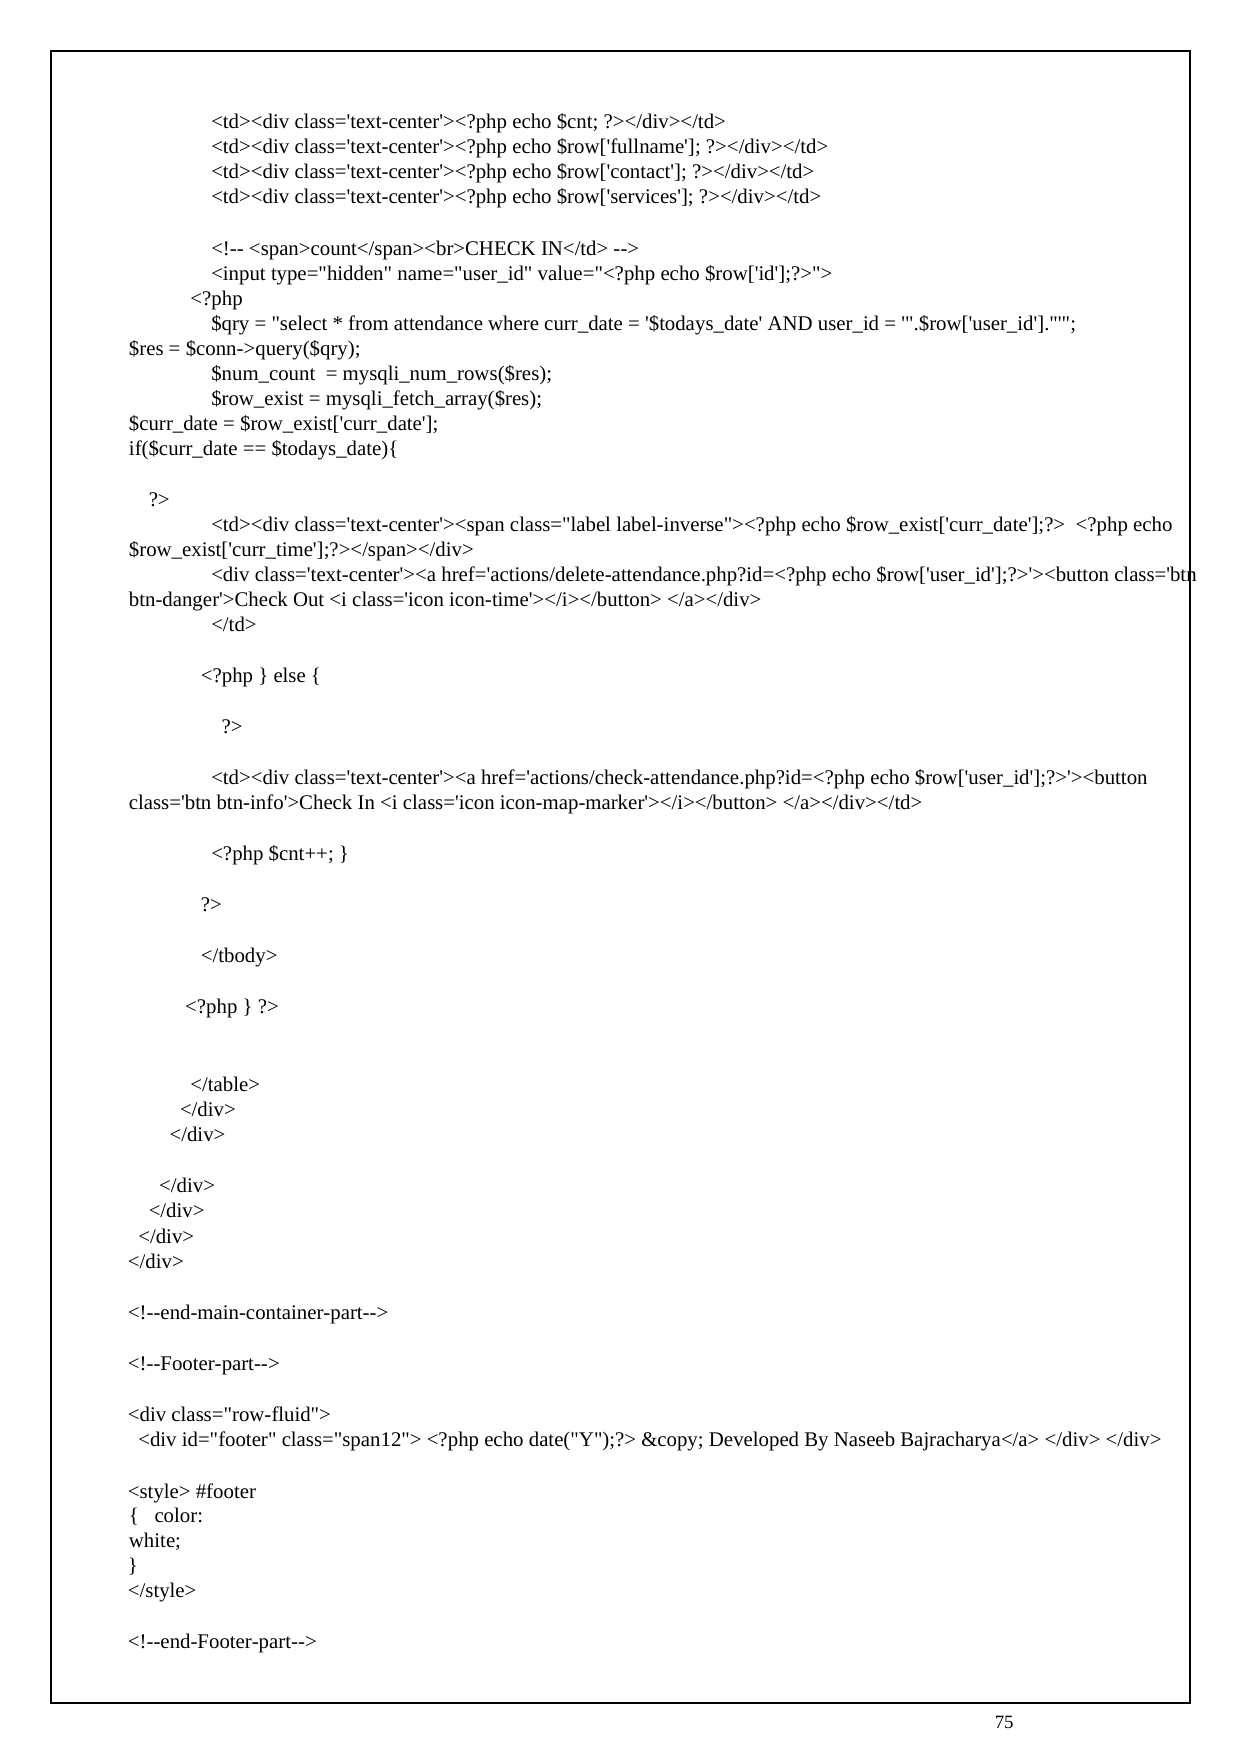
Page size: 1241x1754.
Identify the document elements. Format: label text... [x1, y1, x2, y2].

text $qry = "select * from attendance where curr_date = '$todays_date' AND user_id = '".$row['user_id']."'"; $res = $conn->query($qry); [128, 311, 1118, 360]
text ?> [128, 892, 1204, 916]
text </div> [128, 1198, 1204, 1222]
text ?> [128, 487, 1204, 511]
text <div id="footer" class="span12"> <?php echo date("Y");?> &copy; Developed By Naseeb Bajracharya</a> </div> </div> [128, 1427, 1163, 1451]
text $num_count = mysqli_num_rows($res); [128, 361, 1204, 385]
text <?php } else { [128, 663, 1204, 687]
text <td><div class='text-center'><?php echo $row['services']; ?></div></td> [128, 184, 1204, 208]
text <?php $cnt++; } [128, 841, 1204, 865]
text <!--Footer-part--> [128, 1351, 1204, 1375]
text </div> [128, 1122, 1204, 1146]
text </div> [128, 1097, 1204, 1121]
text <td><div class='text-center'><span class="label label-inverse"><?php echo $row_exist['curr_date'];?> <?php echo $row_exist['curr_time'];?></span></div> [128, 512, 1204, 561]
text <td><div class='text-center'><?php echo $row['contact']; ?></div></td> [128, 159, 1204, 183]
text <style> #footer { color: white; [128, 1478, 257, 1552]
text <!-- <span>count</span><br>CHECK IN</td> --> [128, 236, 1204, 259]
text $row_exist = mysqli_fetch_array($res); $curr_date = $row_exist['curr_date']; if($curr_date == $todays_date){ [128, 386, 636, 460]
text <?php [128, 286, 1204, 310]
text <td><div class='text-center'><?php echo $row['fullname']; ?></div></td> [128, 134, 1204, 158]
text } [128, 1553, 1204, 1577]
text ?> [128, 714, 1204, 738]
text </style> [128, 1578, 1204, 1602]
text <div class='text-center'><a href='actions/delete-attendance.php?id=<?php echo $row['user_id'];?>'><button class='btn btn-danger'>Check Out <i class='icon icon-time'></i></button> </a></div> [128, 562, 1204, 611]
text <?php } ?> [128, 994, 1204, 1018]
text </table> [128, 1072, 1204, 1096]
text </tbody> [128, 943, 1204, 967]
text <!--end-Footer-part--> [128, 1629, 1204, 1653]
text <td><div class='text-center'><a href='actions/check-attendance.php?id=<?php echo $row['user_id'];?>'><button class='btn btn-info'>Check In <i class='icon icon-map-marker'></i></button> </a></div></td> [128, 765, 1204, 814]
text </div> [128, 1173, 1204, 1197]
text </div> [128, 1223, 1204, 1248]
text <div class="row-fluid"> [128, 1402, 1204, 1426]
text <!--end-main-container-part--> [128, 1300, 1204, 1324]
text </td> [128, 612, 1204, 636]
text </div> [128, 1249, 1204, 1273]
text <td><div class='text-center'><?php echo $cnt; ?></div></td> [128, 109, 1204, 133]
text <input type="hidden" name="user_id" value="<?php echo $row['id'];?>"> [128, 261, 1204, 285]
